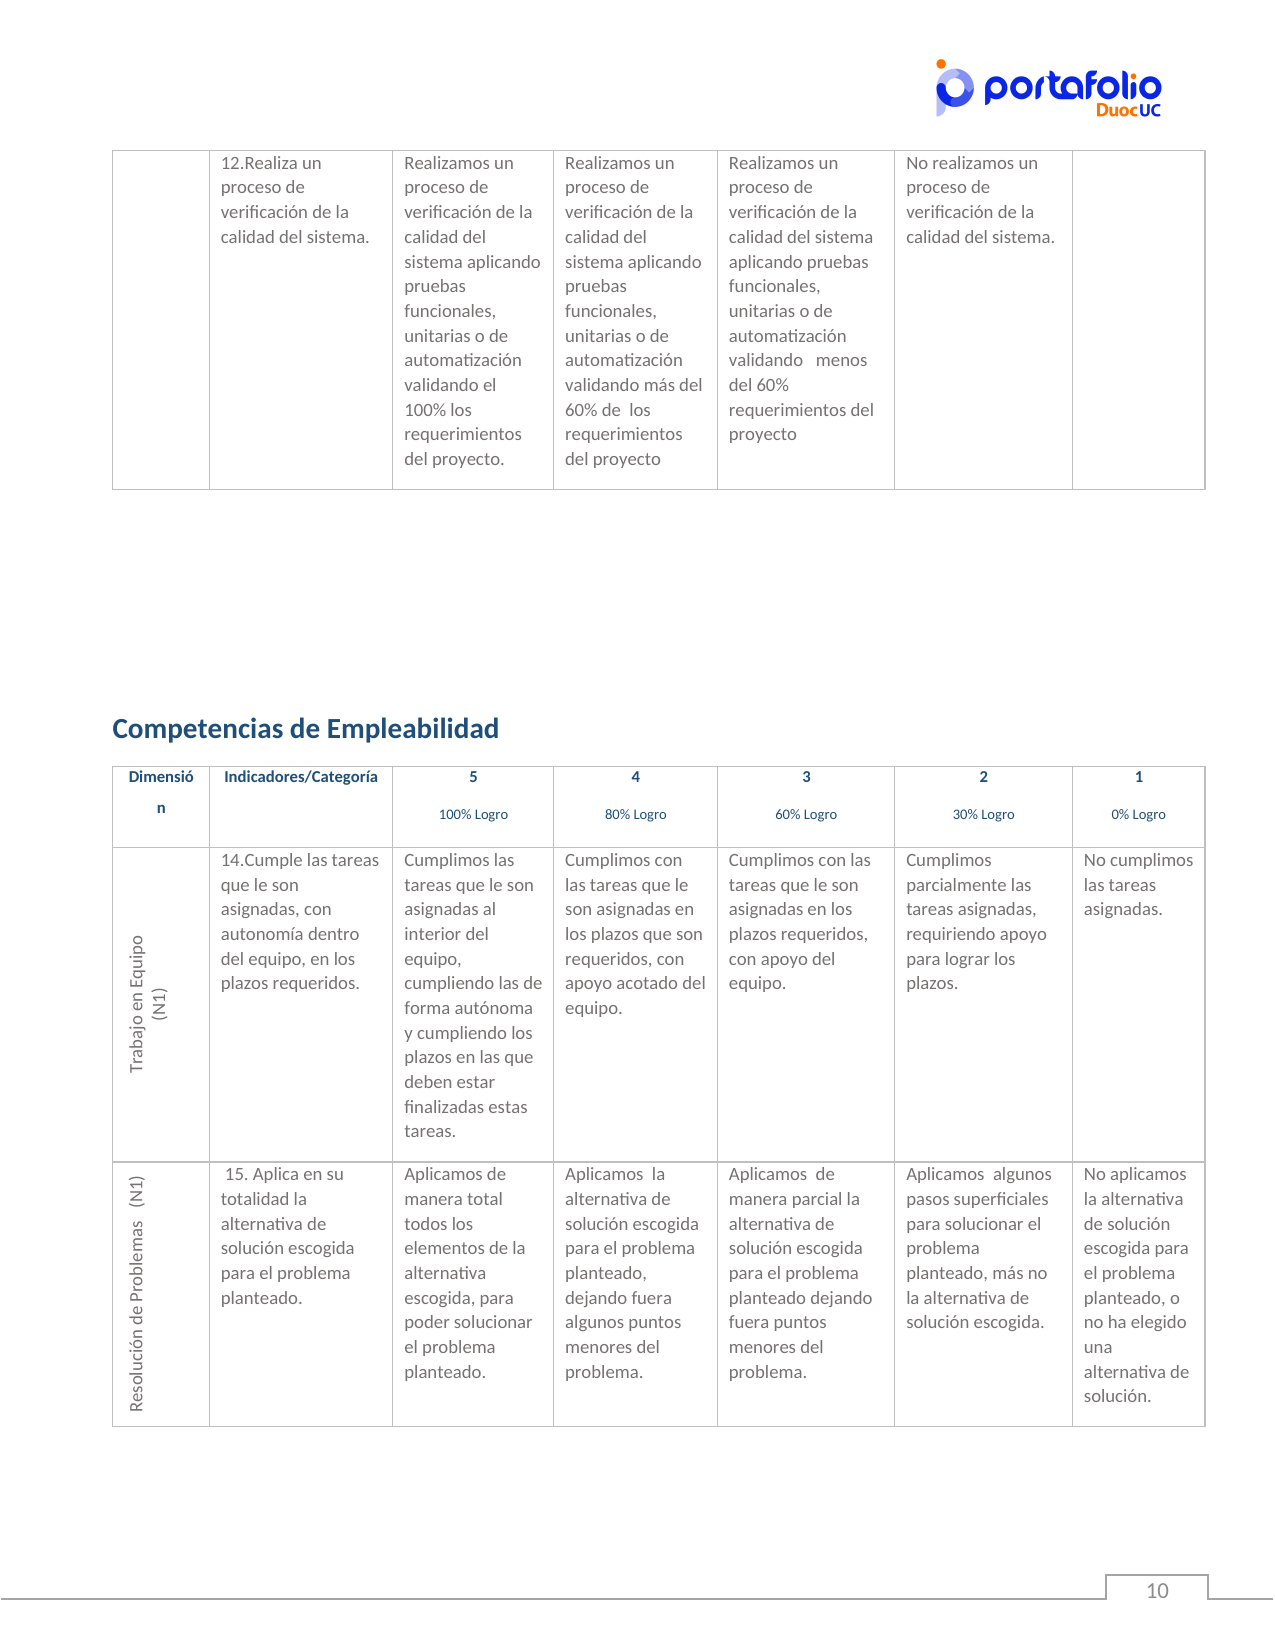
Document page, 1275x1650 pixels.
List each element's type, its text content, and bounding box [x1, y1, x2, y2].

table_cell [1073, 151, 1204, 489]
table_cell Aplicamos de manera total todos los elementos de la alternativa escogida, para poder solucionar el problema planteado. [393, 1163, 553, 1426]
table_cell Cumplimos parcialmente las tareas asignadas, requiriendo apoyo para lograr los plazos. [895, 848, 1072, 1161]
table_cell Aplicamos la alternativa de solución escogida para el problema planteado, dejando fuera algunos puntos menores del problema. [554, 1163, 717, 1426]
table_cell Trabajo en Equipo (N1) [113, 848, 209, 1161]
table_header 2 30% Logro [895, 767, 1072, 847]
table_cell Realizamos un proceso de verificación de la calidad del sistema aplicando pruebas funcionales, unitarias o de automatización validando menos del 60% requerimientos del proyecto [718, 151, 894, 489]
table_cell Aplicamos de manera parcial la alternativa de solución escogida para el problema planteado dejando fuera puntos menores del problema. [718, 1163, 894, 1426]
table_cell Cumplimos con las tareas que le son asignadas en los plazos requeridos, con apoyo del equipo. [718, 848, 894, 1161]
table_cell Cumplimos las tareas que le son asignadas al interior del equipo, cumpliendo las de forma autónoma y cumpliendo los plazos en las que deben estar finalizadas estas tareas. [393, 848, 553, 1161]
table_cell No cumplimos las tareas asignadas. [1073, 848, 1204, 1161]
table_cell 14.Cumple las tareas que le son asignadas, con autonomía dentro del equipo, en los plazos requeridos. [210, 848, 392, 1161]
table_header 5 100% Logro [393, 767, 553, 847]
table_cell 15. Aplica en su totalidad la alternativa de solución escogida para el problema planteado. [210, 1163, 392, 1426]
table_header Dimensión [113, 767, 209, 847]
picture [935, 59, 1163, 118]
table_cell Aplicamos algunos pasos superficiales para solucionar el problema planteado, más no la alternativa de solución escogida. [895, 1163, 1072, 1426]
table_cell 12.Realiza un proceso de verificación de la calidad del sistema. [210, 151, 392, 489]
table_header Indicadores/Categoría [210, 767, 392, 847]
table_cell Resolución de Problemas (N1) [113, 1163, 209, 1426]
table_cell No aplicamos la alternativa de solución escogida para el problema planteado, o no ha elegido una alternativa de solución. [1073, 1163, 1204, 1426]
table_cell Realizamos un proceso de verificación de la calidad del sistema aplicando pruebas funcionales, unitarias o de automatización validando el 100% los requerimientos del proyecto. [393, 151, 553, 489]
table_cell No realizamos un proceso de verificación de la calidad del sistema. [895, 151, 1072, 489]
table_header 1 0% Logro [1073, 767, 1204, 847]
table_header 3 60% Logro [718, 767, 894, 847]
table_cell Realizamos un proceso de verificación de la calidad del sistema aplicando pruebas funcionales, unitarias o de automatización validando más del 60% de los requerimientos del proyecto [554, 151, 717, 489]
text Competencias de Empleabilidad [112, 710, 1163, 746]
table_cell Cumplimos con las tareas que le son asignadas en los plazos que son requeridos, con apoyo acotado del equipo. [554, 848, 717, 1161]
table_header 4 80% Logro [554, 767, 717, 847]
